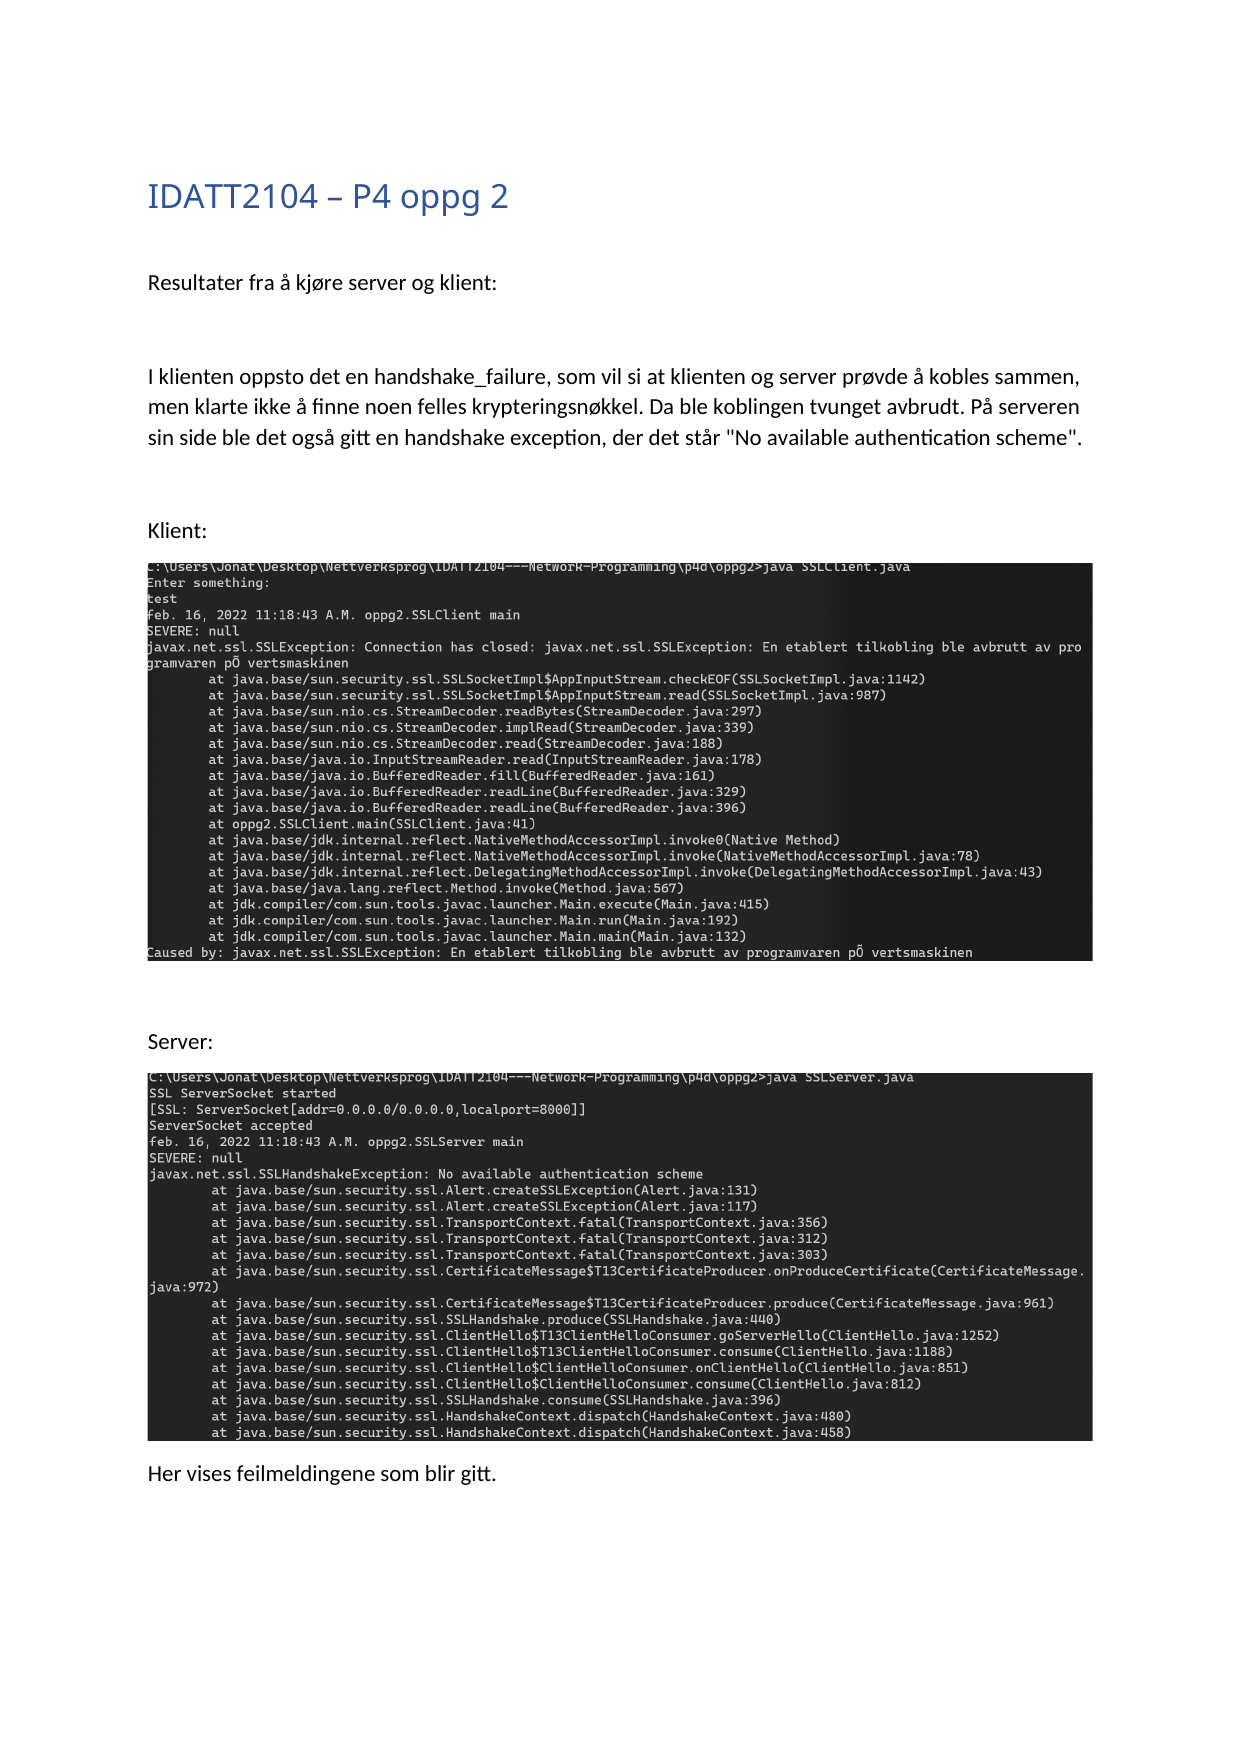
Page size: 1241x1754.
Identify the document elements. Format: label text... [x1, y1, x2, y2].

text Klient: [148, 516, 1093, 544]
text I klienten oppsto det en handshake_failure, som vil si at klienten og server prøvde å kobles sammen, men klarte ikke å finne noen felles krypteringsnøkkel. Da ble koblingen tvunget avbrudt. På serveren sin side ble det også gitt en handshake exception, der det står "No available authentication scheme". [148, 362, 1093, 451]
text Server: [148, 1027, 1093, 1055]
subtitle IDATT2104 – P4 oppg 2 [148, 173, 1093, 218]
text Resultater fra å kjøre server og klient: [148, 268, 1093, 296]
picture [147, 1073, 1093, 1441]
picture [147, 563, 1093, 961]
text Her vises feilmeldingene som blir gitt. [148, 1459, 1093, 1487]
